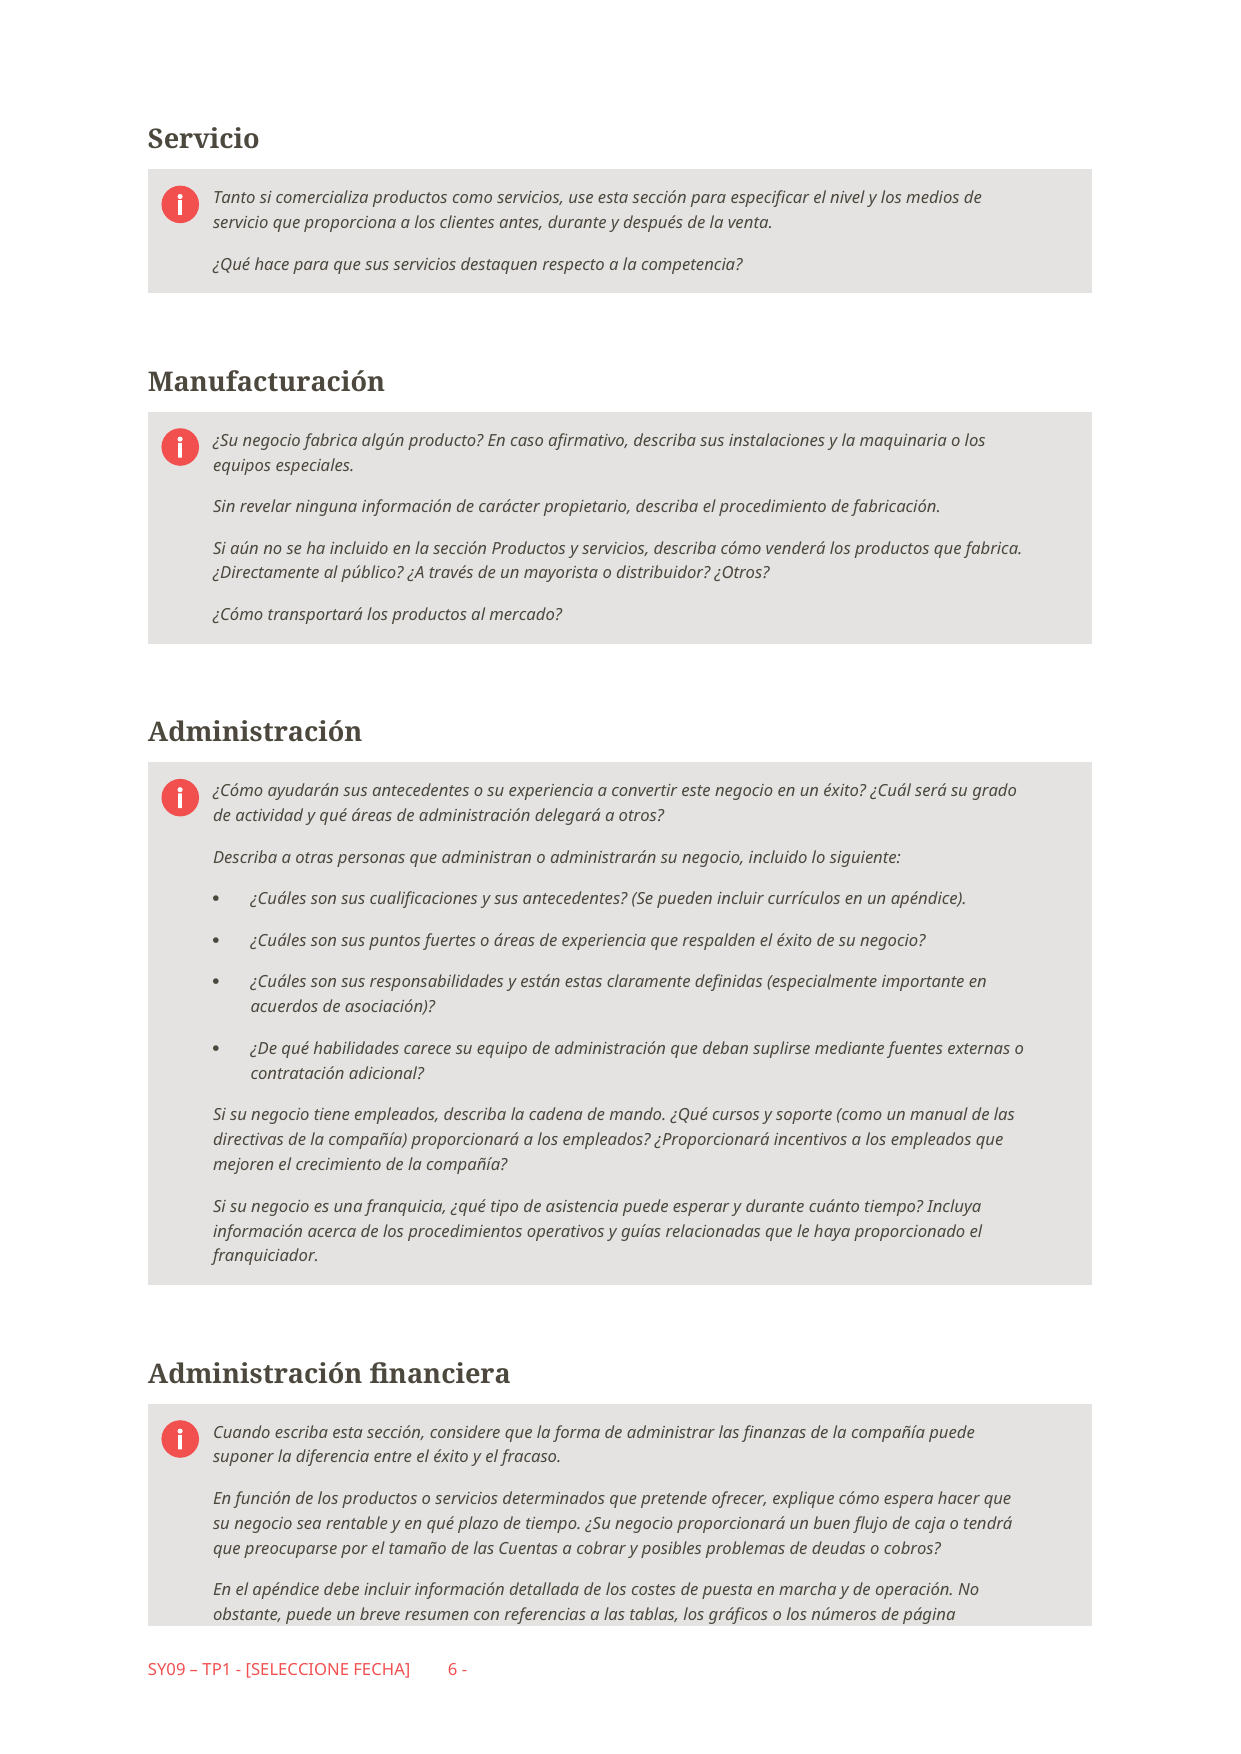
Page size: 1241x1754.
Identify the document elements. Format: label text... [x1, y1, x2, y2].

subtitle Administración financiera [148, 1354, 1092, 1391]
subtitle Administración [148, 713, 1092, 750]
subtitle Servicio [148, 119, 1092, 156]
subtitle Manufacturación [148, 362, 1092, 399]
